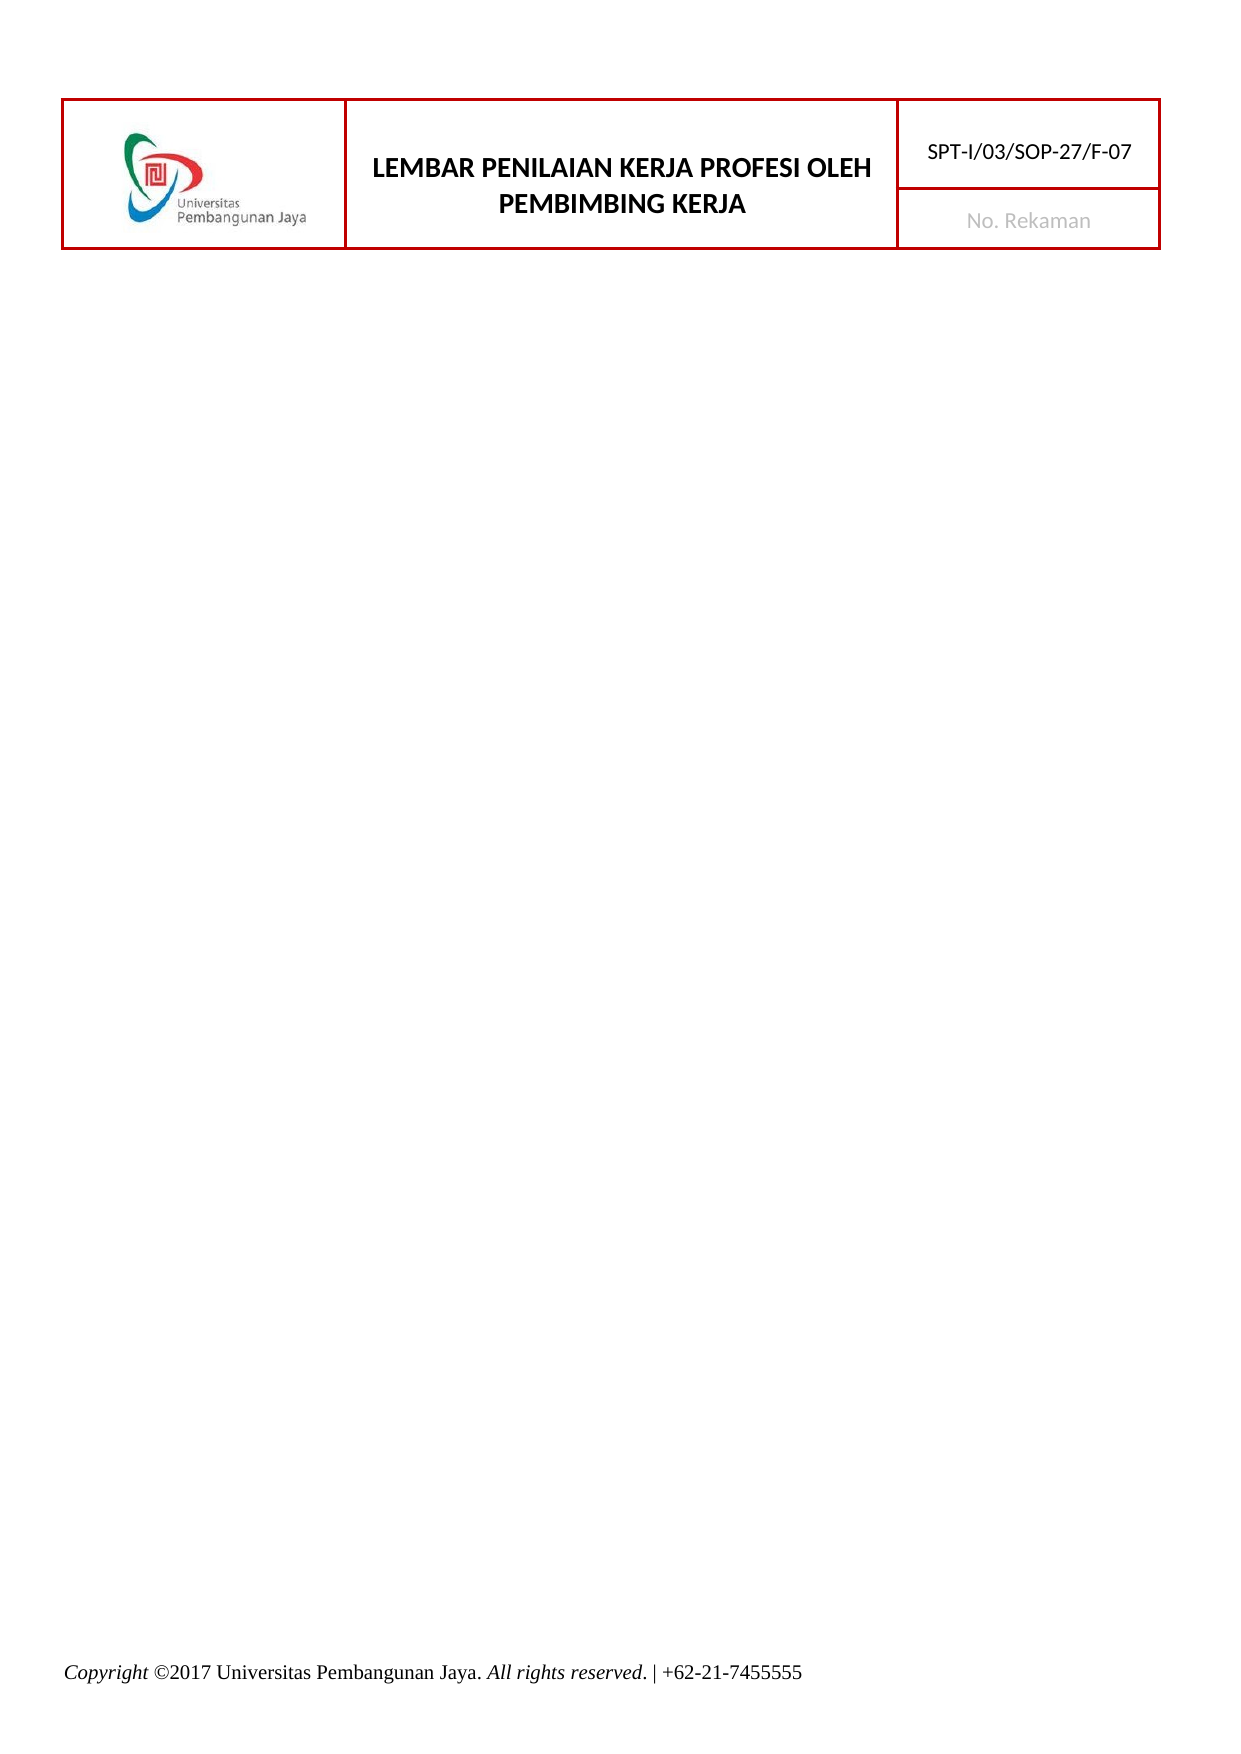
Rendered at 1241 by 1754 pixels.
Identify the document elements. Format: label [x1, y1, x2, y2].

picture [121, 122, 306, 233]
